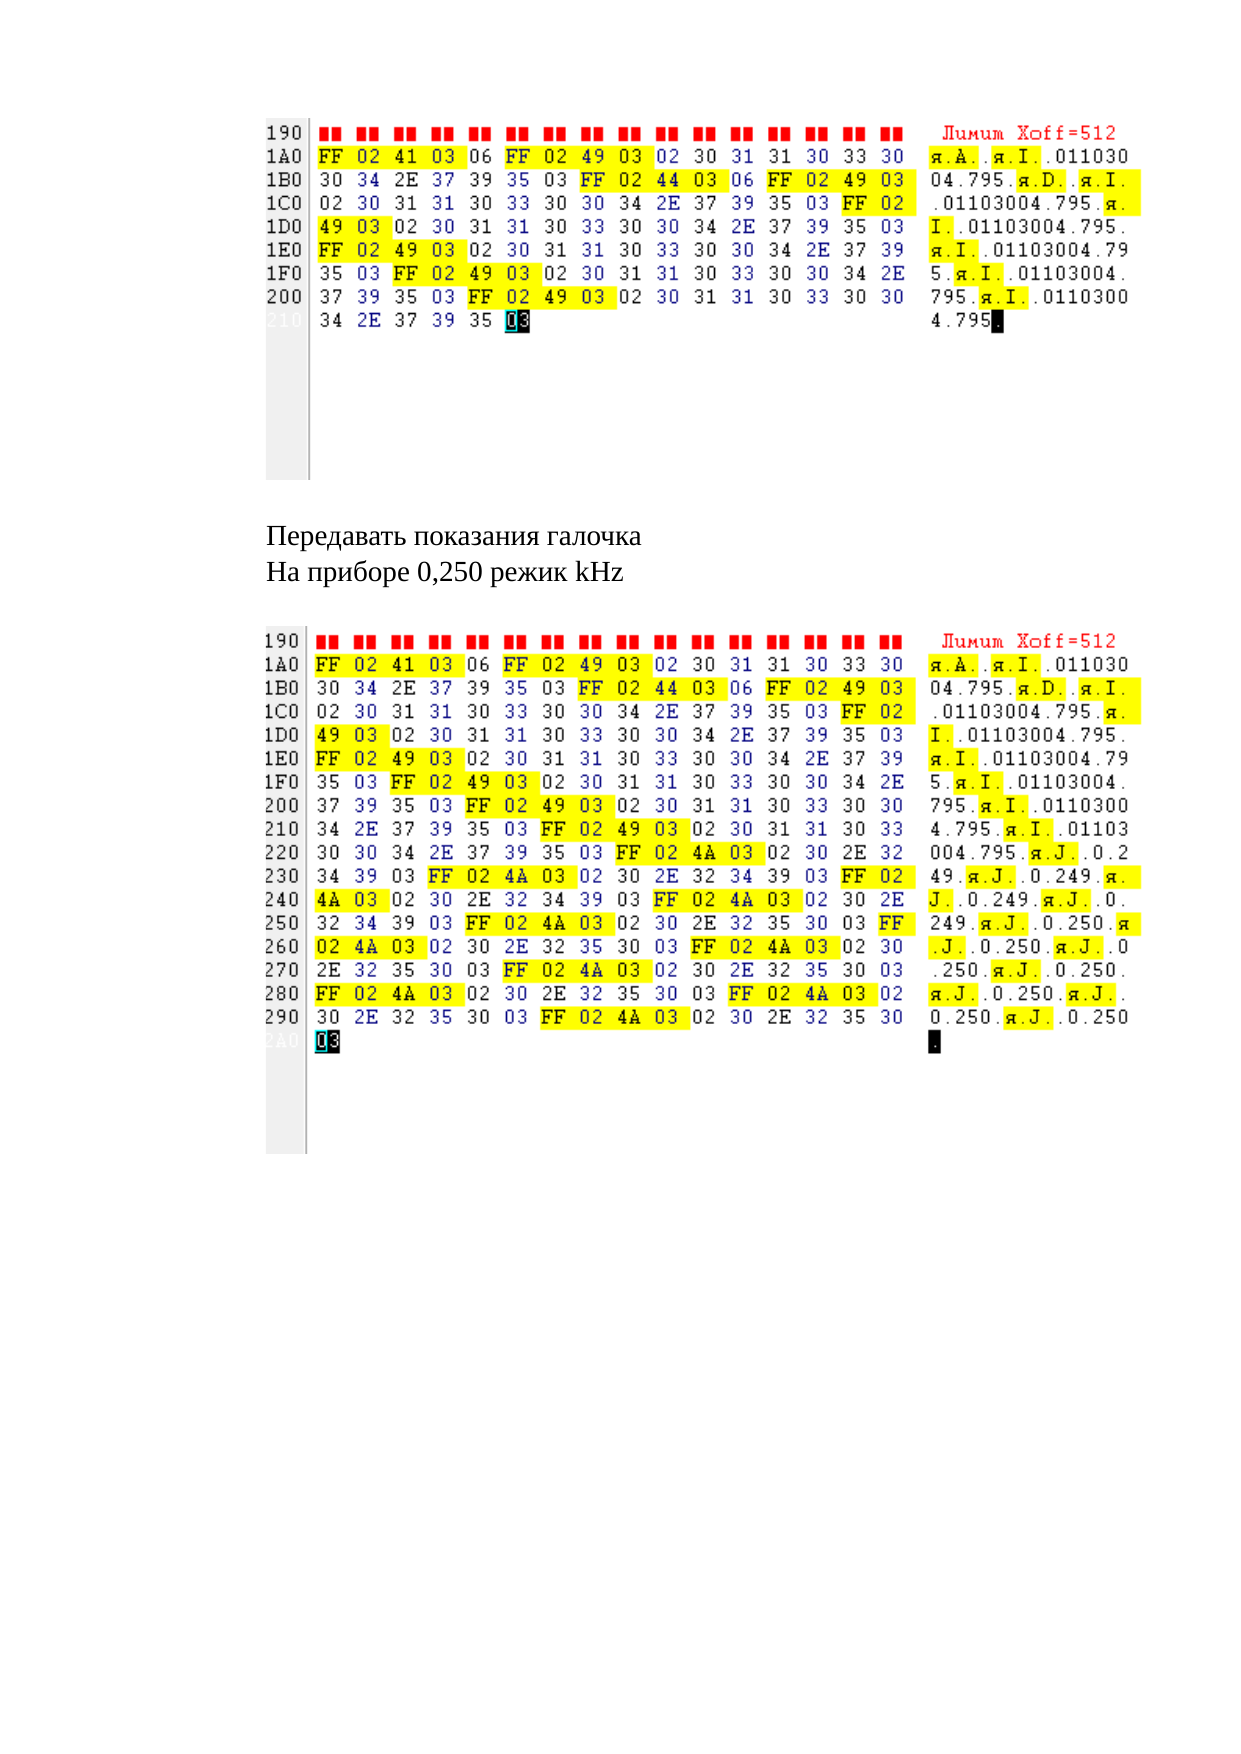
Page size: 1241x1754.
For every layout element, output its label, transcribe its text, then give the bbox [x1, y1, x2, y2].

picture [265, 626, 1229, 1154]
text Передавать показания галочка [177, 518, 1152, 552]
picture [265, 118, 1241, 480]
text На приборе 0,250 режик kHz [177, 554, 1152, 588]
